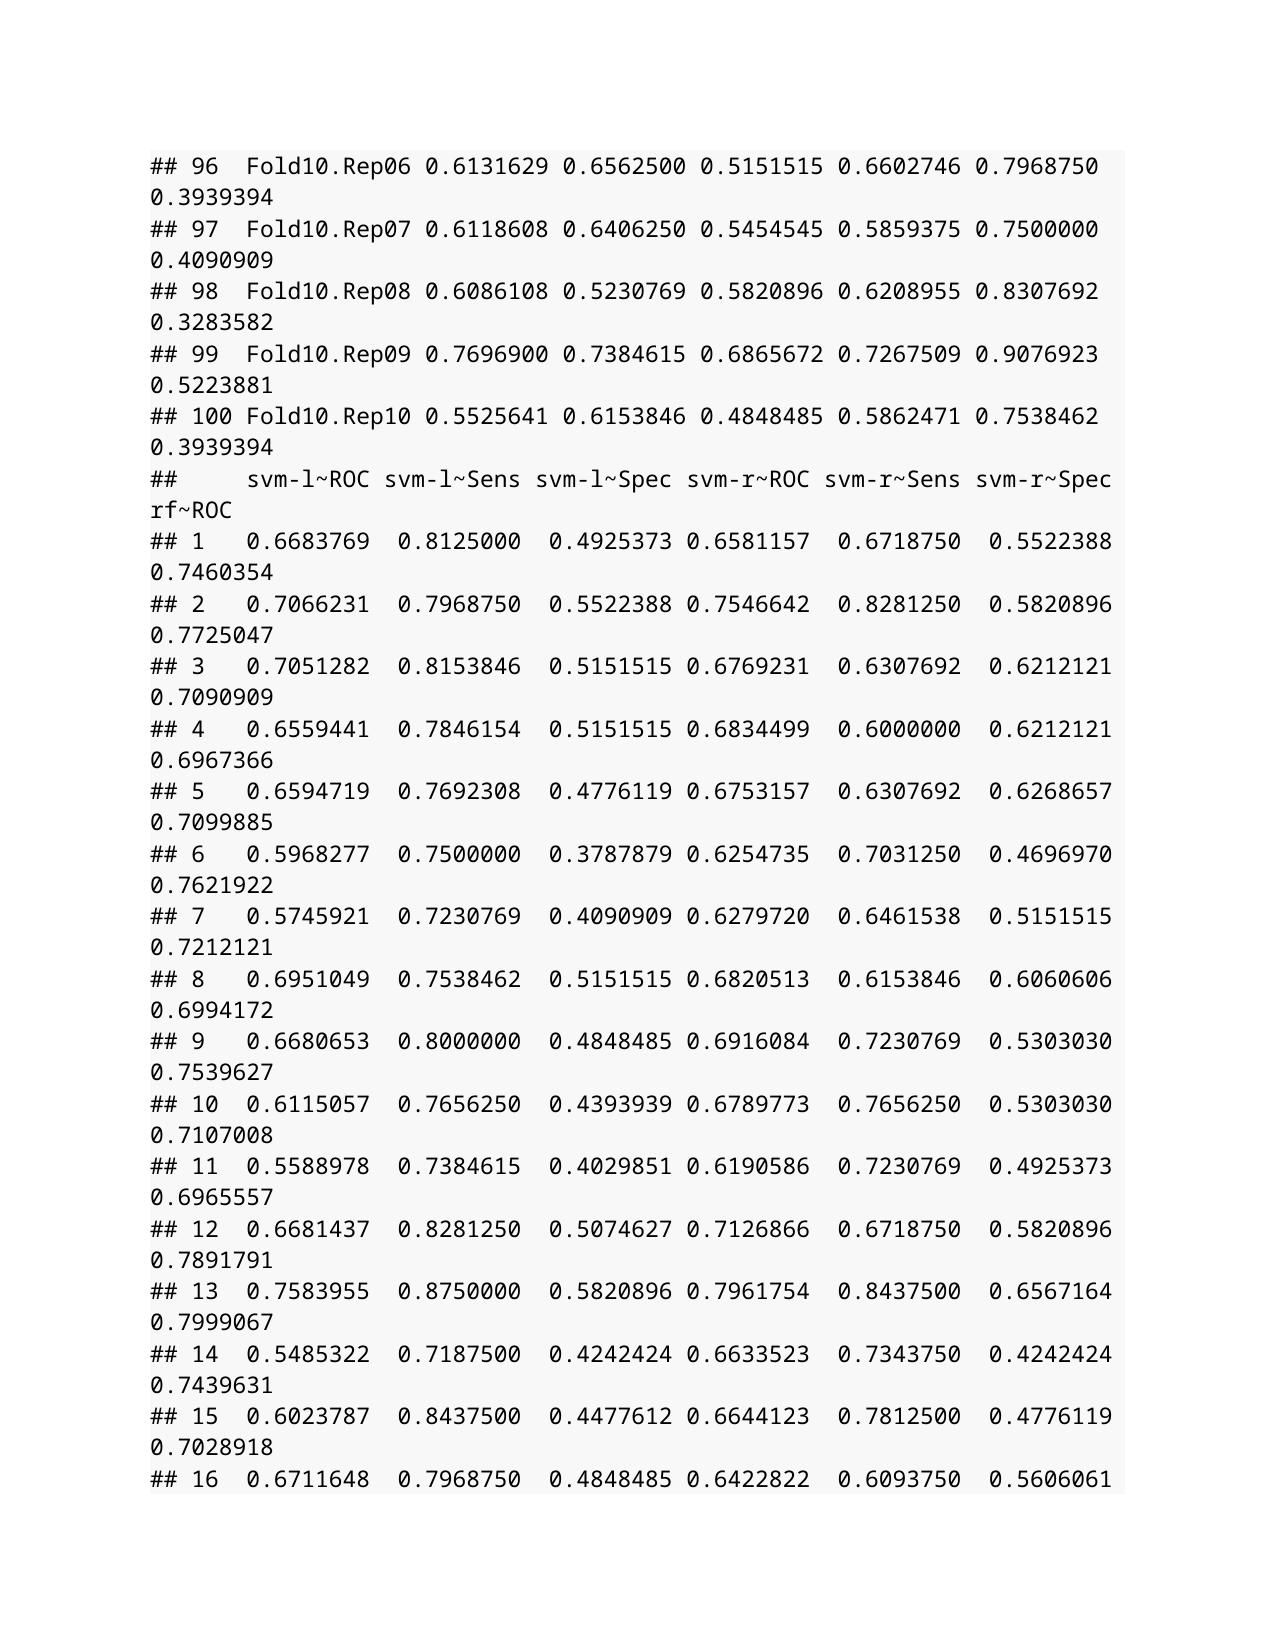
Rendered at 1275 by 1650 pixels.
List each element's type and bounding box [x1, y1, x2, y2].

text [150, 150, 1125, 1494]
